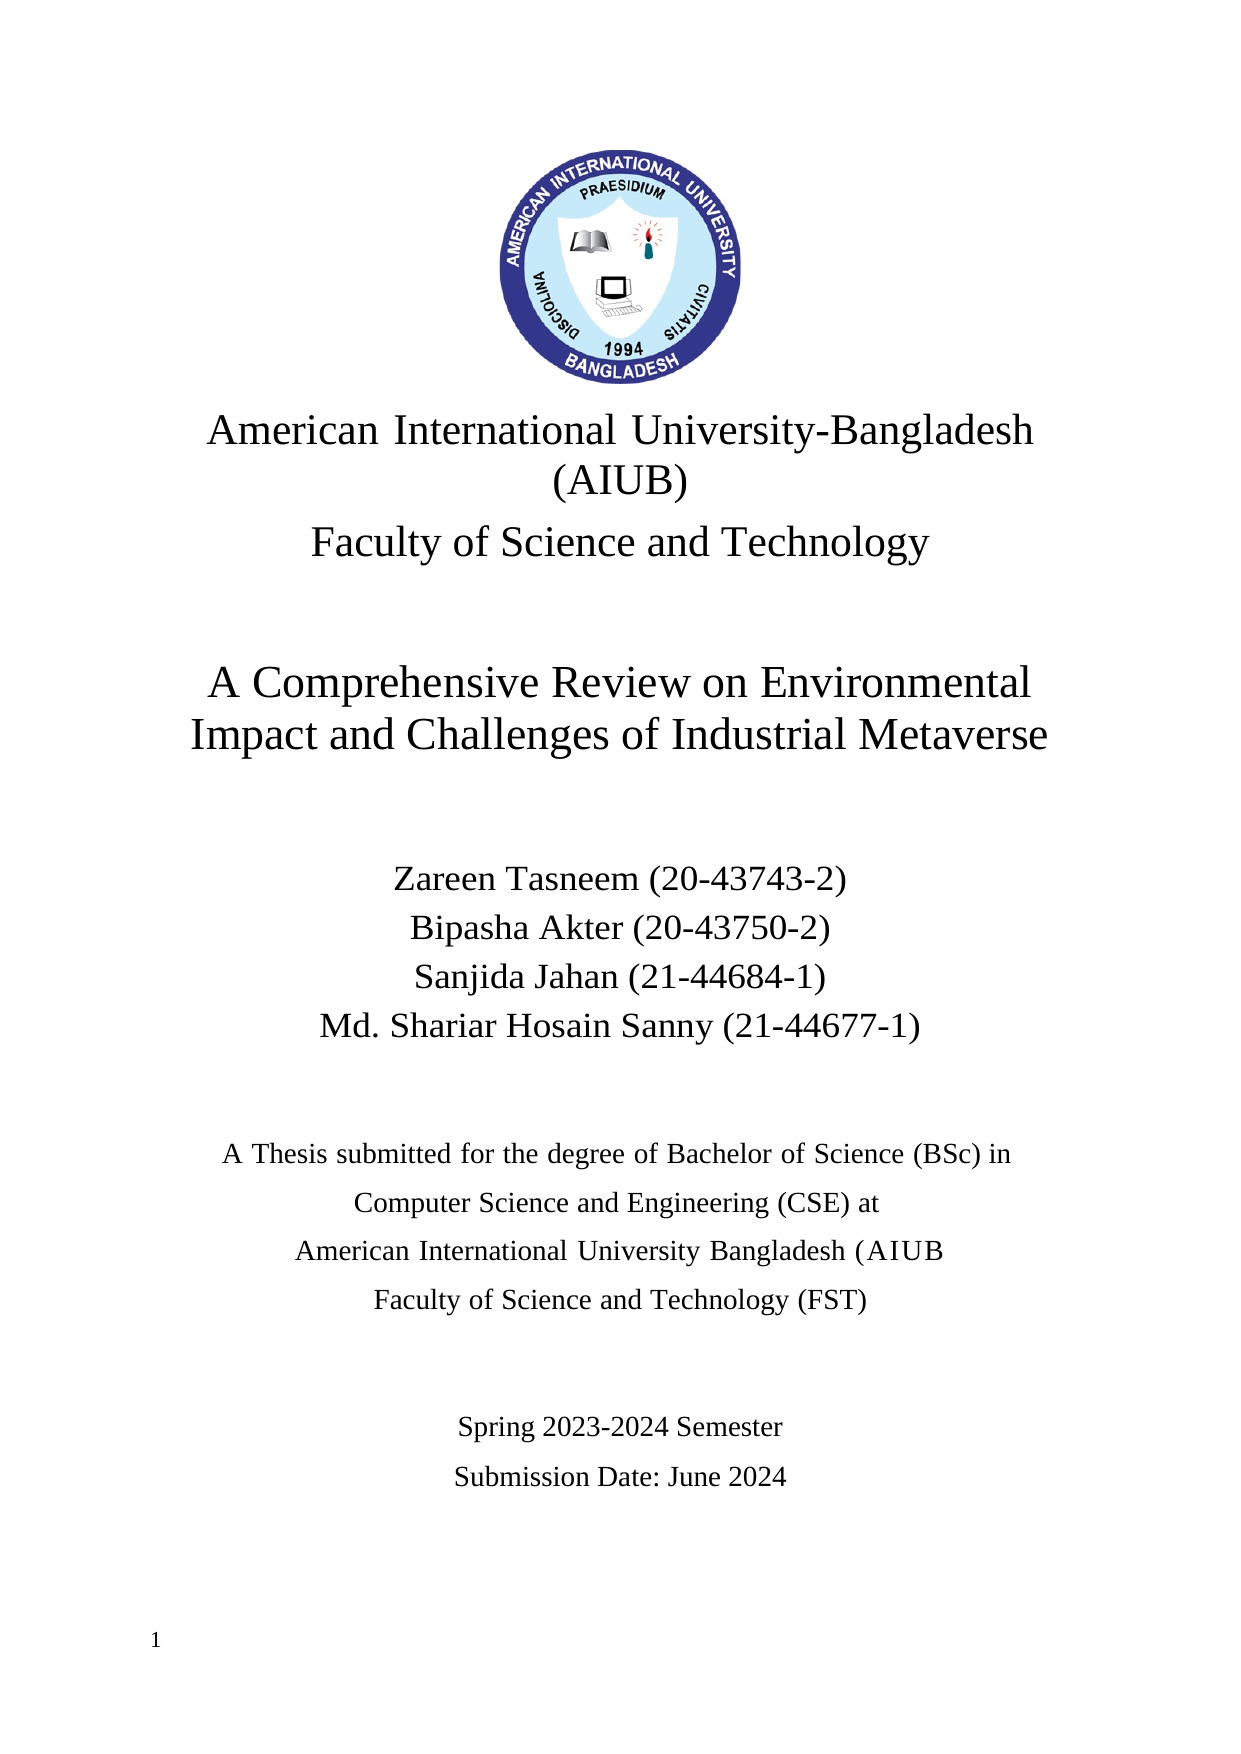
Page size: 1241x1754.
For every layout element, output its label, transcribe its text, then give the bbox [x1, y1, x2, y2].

text Submission Date: June 2024 [150, 1459, 1090, 1493]
text Spring 2023-2024 Semester [150, 1409, 1090, 1443]
text Sanjida Jahan (21-44684-1) [150, 955, 1090, 996]
text A Thesis submitted for the degree of Bachelor of Science (BSc) in Computer Science and Engineering (CSE) at American International University Bangladesh (AIUB Faculty of Science and Technology (FST) [150, 1136, 1090, 1315]
text Zareen Tasneem (20-43743-2) [150, 857, 1090, 898]
text American International University-Bangladesh (AIUB) [150, 404, 1090, 504]
text Md. Shariar Hosain Sanny (21-44677-1) [150, 1004, 1090, 1045]
picture [499, 150, 741, 384]
text Bipasha Akter (20-43750-2) [150, 906, 1090, 947]
text Faculty of Science and Technology [150, 515, 1090, 565]
text A Comprehensive Review on Environmental Impact and Challenges of Industrial Metaverse [150, 654, 1090, 759]
